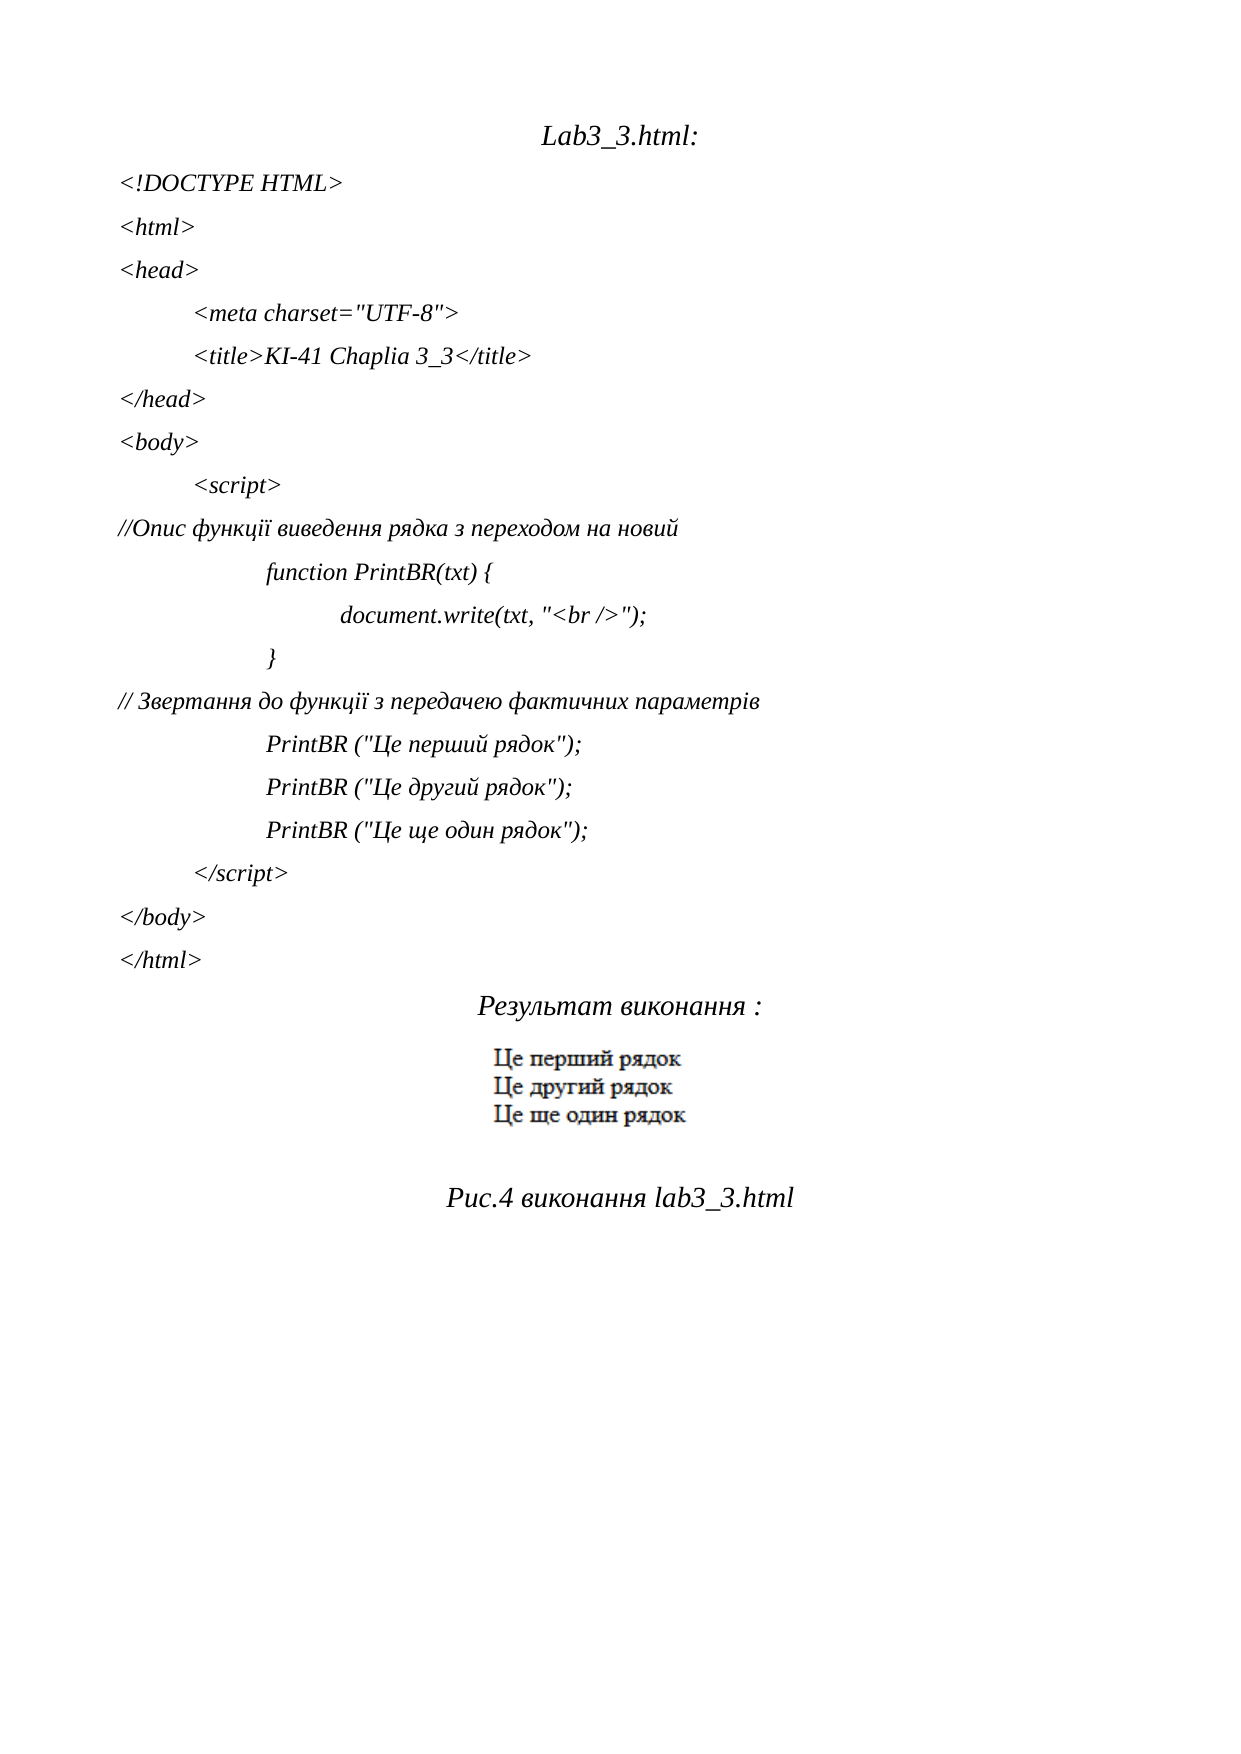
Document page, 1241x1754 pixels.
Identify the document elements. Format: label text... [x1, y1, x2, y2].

text <html> [118, 212, 1122, 240]
text function PrintBR(txt) { [118, 557, 1122, 585]
text PrintBR ("Це перший рядок"); [118, 729, 1122, 758]
text </html> [118, 945, 1122, 973]
text <title>KI-41 Chaplia 3_3</title> [118, 341, 1122, 370]
text } [118, 643, 1122, 672]
text </body> [118, 902, 1122, 930]
text // Звертання до функції з передачею фактичних параметрів [118, 686, 1122, 715]
text <body> [118, 427, 1122, 456]
text PrintBR ("Це другий рядок"); [118, 772, 1122, 801]
text Результат виконання : [118, 988, 1122, 1021]
text </head> [118, 384, 1122, 413]
text <meta charset="UTF-8"> [118, 298, 1122, 327]
text <head> [118, 255, 1122, 283]
picture [485, 1038, 755, 1166]
text <!DOCTYPE HTML> [118, 168, 1122, 197]
text Рис.4 виконання lab3_3.html [118, 1180, 1122, 1214]
text //Опис функції виведення рядка з переходом на новий [118, 513, 1122, 542]
text PrintBR ("Це ще один рядок"); [118, 815, 1122, 844]
text document.write(txt, "<br />"); [118, 600, 1122, 628]
text </script> [118, 858, 1122, 887]
text Lab3_3.html: [118, 118, 1122, 152]
text <script> [118, 470, 1122, 499]
